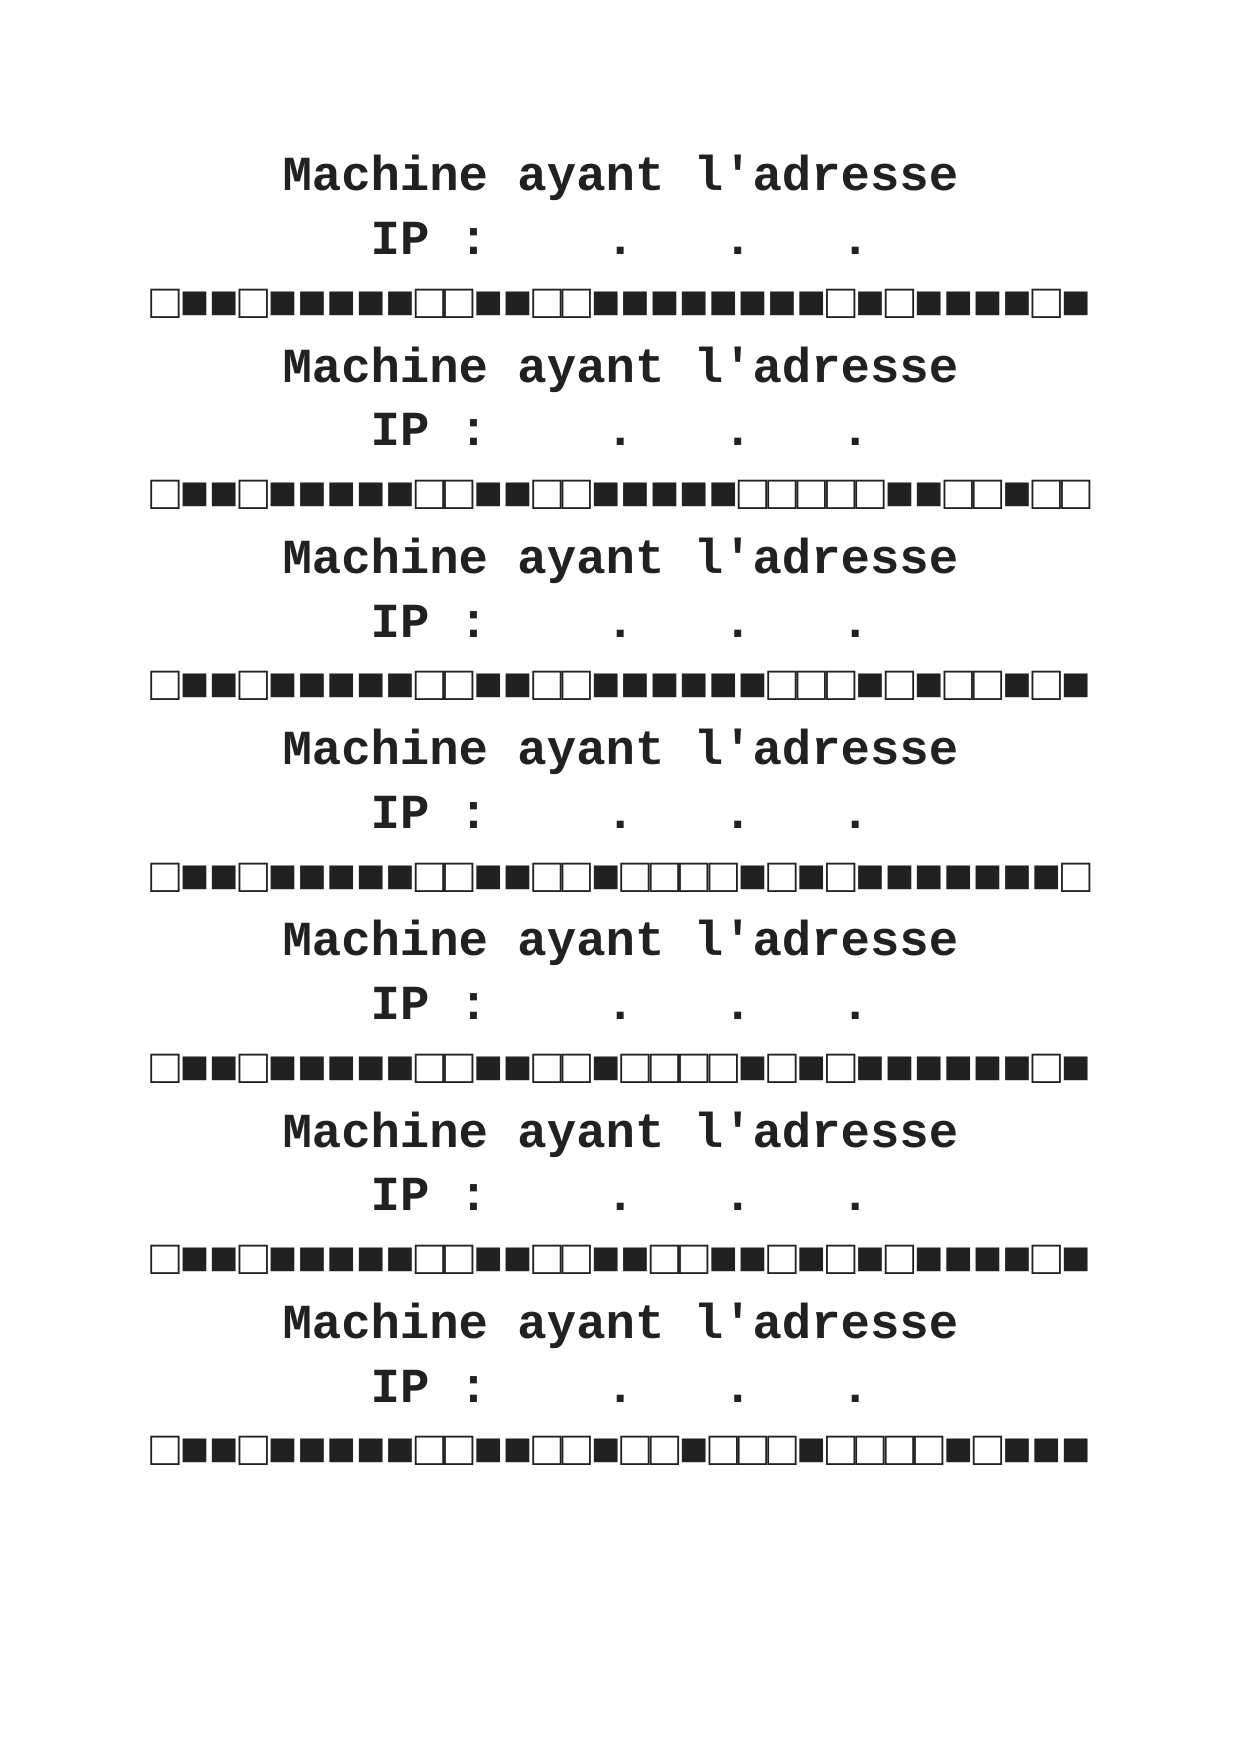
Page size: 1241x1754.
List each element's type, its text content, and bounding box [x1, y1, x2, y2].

text Machine ayant l'adresse IP : . . . [150, 150, 1090, 269]
text Machine ayant l'adresse IP : . . . [150, 532, 1090, 652]
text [150, 1297, 1090, 1417]
text Machine ayant l'adresse IP : . . . [150, 915, 1090, 1034]
text Machine ayant l'adresse IP : . . . [150, 724, 1090, 843]
text Machine ayant l'adresse IP : . . . [150, 341, 1090, 461]
text Machine ayant l'adresse IP : . . . [150, 1106, 1090, 1226]
